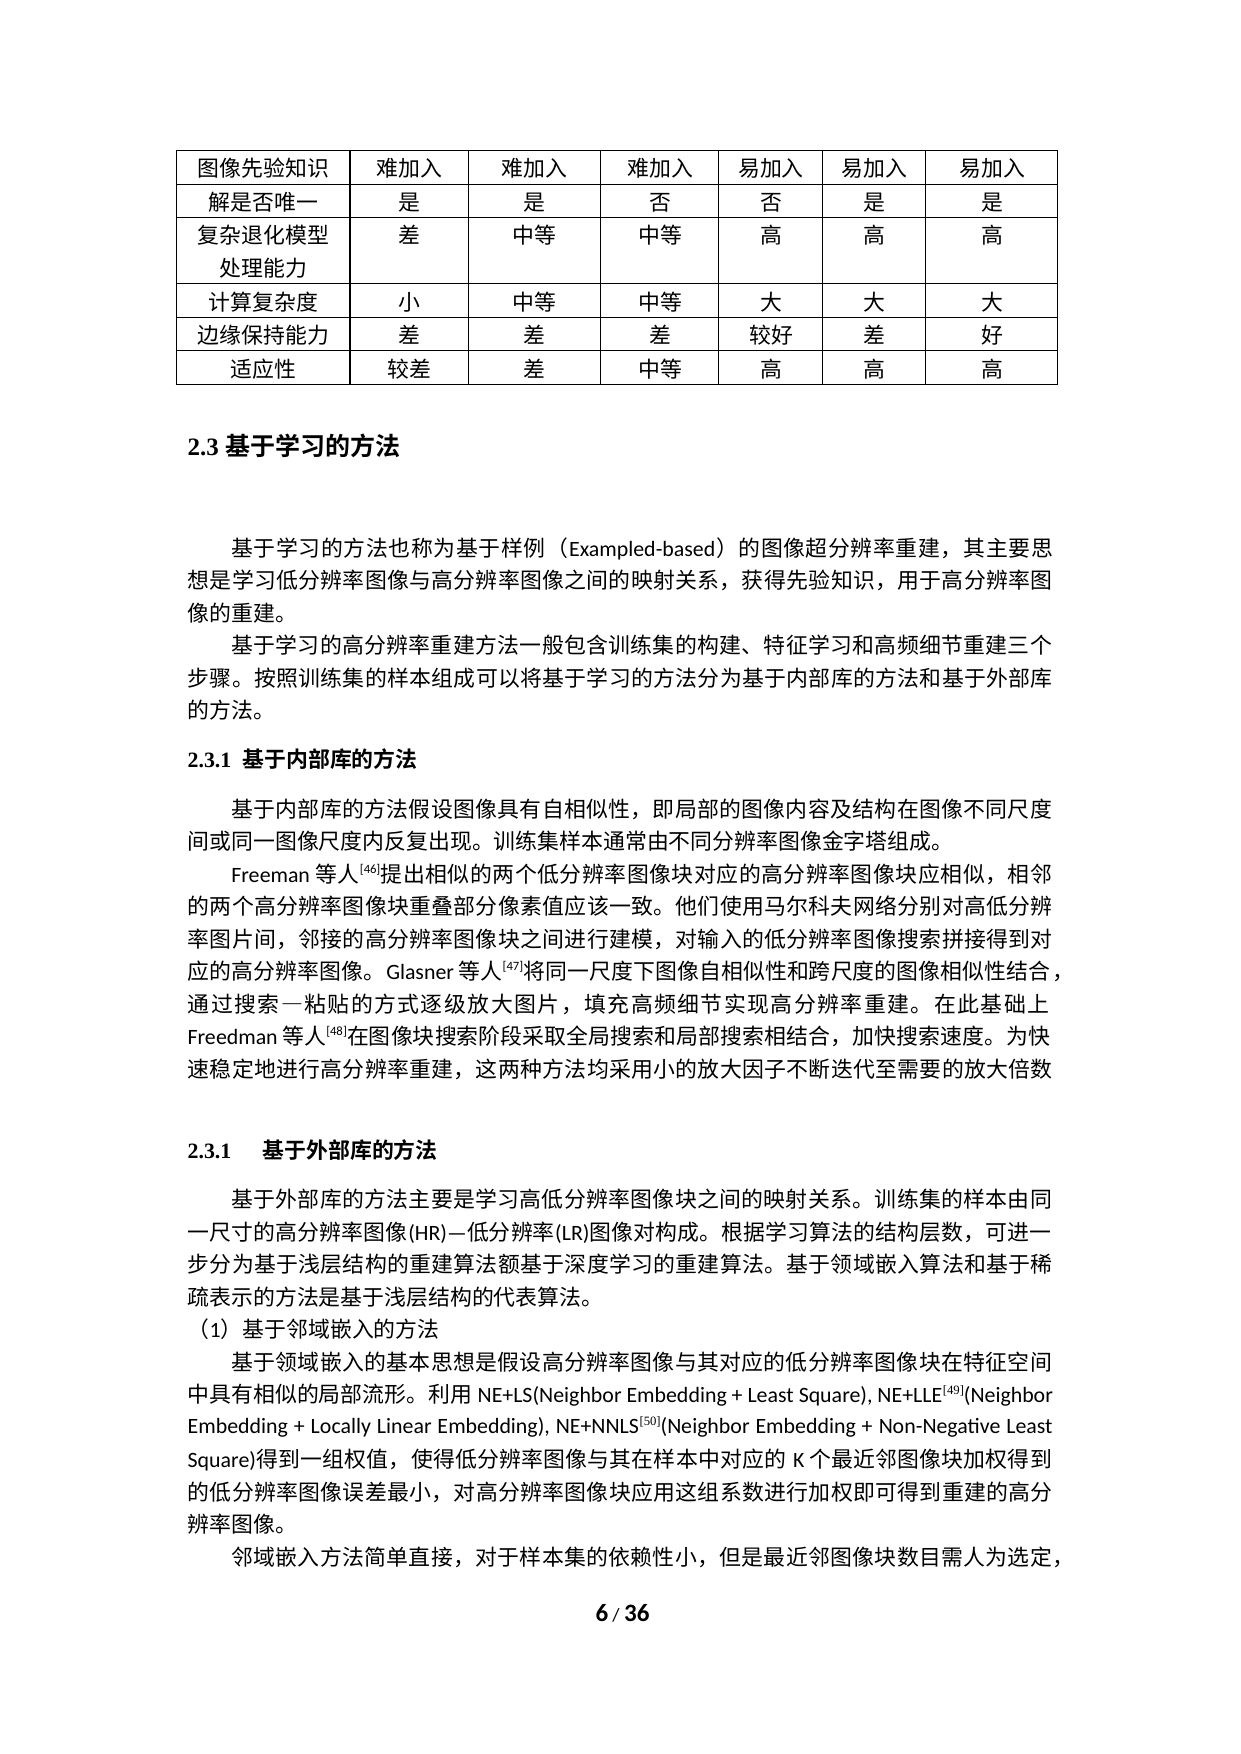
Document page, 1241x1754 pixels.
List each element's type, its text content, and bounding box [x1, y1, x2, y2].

table_cell 较差 [351, 351, 468, 384]
text Freeman等人[]提出相似的两个低分辨率图像块对应的高分辨率图像块应相似，相邻的两个高分辨率图像块重叠部分像素值应该一致。他们使用马尔科夫网络分别对高低分辨率图片间，邻接的高分辨率图像块之间进行建模，对输入的低分辨率图像搜索拼接得到对应的高分辨率图像。Glasner等人[]将同一尺度下图像自相似性和跨尺度的图像相似性结合，通过搜索—粘贴的方式逐级放大图片，填充高频细节实现高分辨率重建。在此基础上Freedman等人[]在图像块搜索阶段采取全局搜索和局部搜索相结合，加快搜索速度。为快速稳定地进行高分辨率重建，这两种方法均采用小的放大因子不断迭代至需要的放大倍数。 [187, 856, 1053, 1116]
table_cell 好 [926, 318, 1057, 350]
table_cell 解是否唯一 [177, 185, 349, 217]
table_cell 中等 [601, 351, 718, 384]
table_cell 差 [469, 318, 600, 350]
table_cell 中等 [469, 218, 600, 283]
table_cell 中等 [601, 218, 718, 283]
text 基于外部库的方法主要是学习高低分辨率图像块之间的映射关系。训练集的样本由同一尺寸的高分辨率图像(HR)—低分辨率(LR)图像对构成。根据学习算法的结构层数，可进一步分为基于浅层结构的重建算法额基于深度学习的重建算法。基于领域嵌入算法和基于稀疏表示的方法是基于浅层结构的代表算法。 [187, 1182, 1053, 1312]
table_cell 差 [351, 218, 468, 283]
table_cell 否 [601, 185, 718, 217]
table_cell 中等 [601, 284, 718, 317]
table_cell 差 [823, 318, 925, 350]
table_cell 是 [823, 185, 925, 217]
text 基于学习的高分辨率重建方法一般包含训练集的构建、特征学习和高频细节重建三个步骤。按照训练集的样本组成可以将基于学习的方法分为基于内部库的方法和基于外部库的方法。 [187, 628, 1053, 725]
subtitle 基于外部库的方法 [187, 1133, 1053, 1165]
table_cell 高 [823, 218, 925, 283]
table_cell 难加入 [601, 151, 718, 183]
table_cell 适应性 [177, 351, 349, 384]
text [187, 1539, 1053, 1572]
table_cell 差 [469, 351, 600, 384]
table_cell 计算复杂度 [177, 284, 349, 317]
table_cell 易加入 [926, 151, 1057, 183]
table_cell 难加入 [351, 151, 468, 183]
table_cell 高 [823, 351, 925, 384]
text 基于领域嵌入的基本思想是假设高分辨率图像与其对应的低分辨率图像块在特征空间中具有相似的局部流形。利用NE+LS(Neighbor Embedding + Least Square), NE+LLE[](Neighbor Embedding + Locally Linear Embedding), NE+NNLS[](Neighbor Embedding + Non-Negative Least Square)得到一组权值，使得低分辨率图像与其在样本中对应的K个最近邻图像块加权得到的低分辨率图像误差最小，对高分辨率图像块应用这组系数进行加权即可得到重建的高分辨率图像。 [187, 1344, 1053, 1539]
table_cell 中等 [469, 284, 600, 317]
table_cell 难加入 [469, 151, 600, 183]
table_cell 较好 [719, 318, 822, 350]
subtitle 2.3.1 基于内部库的方法 [187, 742, 1053, 774]
table_cell 差 [351, 318, 468, 350]
text （1）基于邻域嵌入的方法 [187, 1312, 1053, 1344]
table_cell 图像先验知识 [177, 151, 349, 183]
table_cell 易加入 [719, 151, 822, 183]
table_cell 高 [926, 218, 1057, 283]
table_cell 易加入 [823, 151, 925, 183]
table_cell 高 [926, 351, 1057, 384]
table_cell 小 [351, 284, 468, 317]
table_cell 是 [469, 185, 600, 217]
text 基于学习的方法也称为基于样例（Exampled-based）的图像超分辨率重建，其主要思想是学习低分辨率图像与高分辨率图像之间的映射关系，获得先验知识，用于高分辨率图像的重建。 [187, 530, 1053, 628]
table_cell 大 [719, 284, 822, 317]
table_cell 复杂退化模型处理能力 [177, 218, 349, 283]
subtitle 2.3 基于学习的方法 [187, 412, 1053, 477]
table_cell 差 [601, 318, 718, 350]
table_cell 大 [926, 284, 1057, 317]
table_cell 否 [719, 185, 822, 217]
table_cell 高 [719, 351, 822, 384]
table_cell 是 [926, 185, 1057, 217]
table_cell 边缘保持能力 [177, 318, 349, 350]
text 基于内部库的方法假设图像具有自相似性，即局部的图像内容及结构在图像不同尺度间或同一图像尺度内反复出现。训练集样本通常由不同分辨率图像金字塔组成。 [187, 791, 1053, 856]
table_cell 高 [719, 218, 822, 283]
table_cell 大 [823, 284, 925, 317]
table_cell 是 [351, 185, 468, 217]
